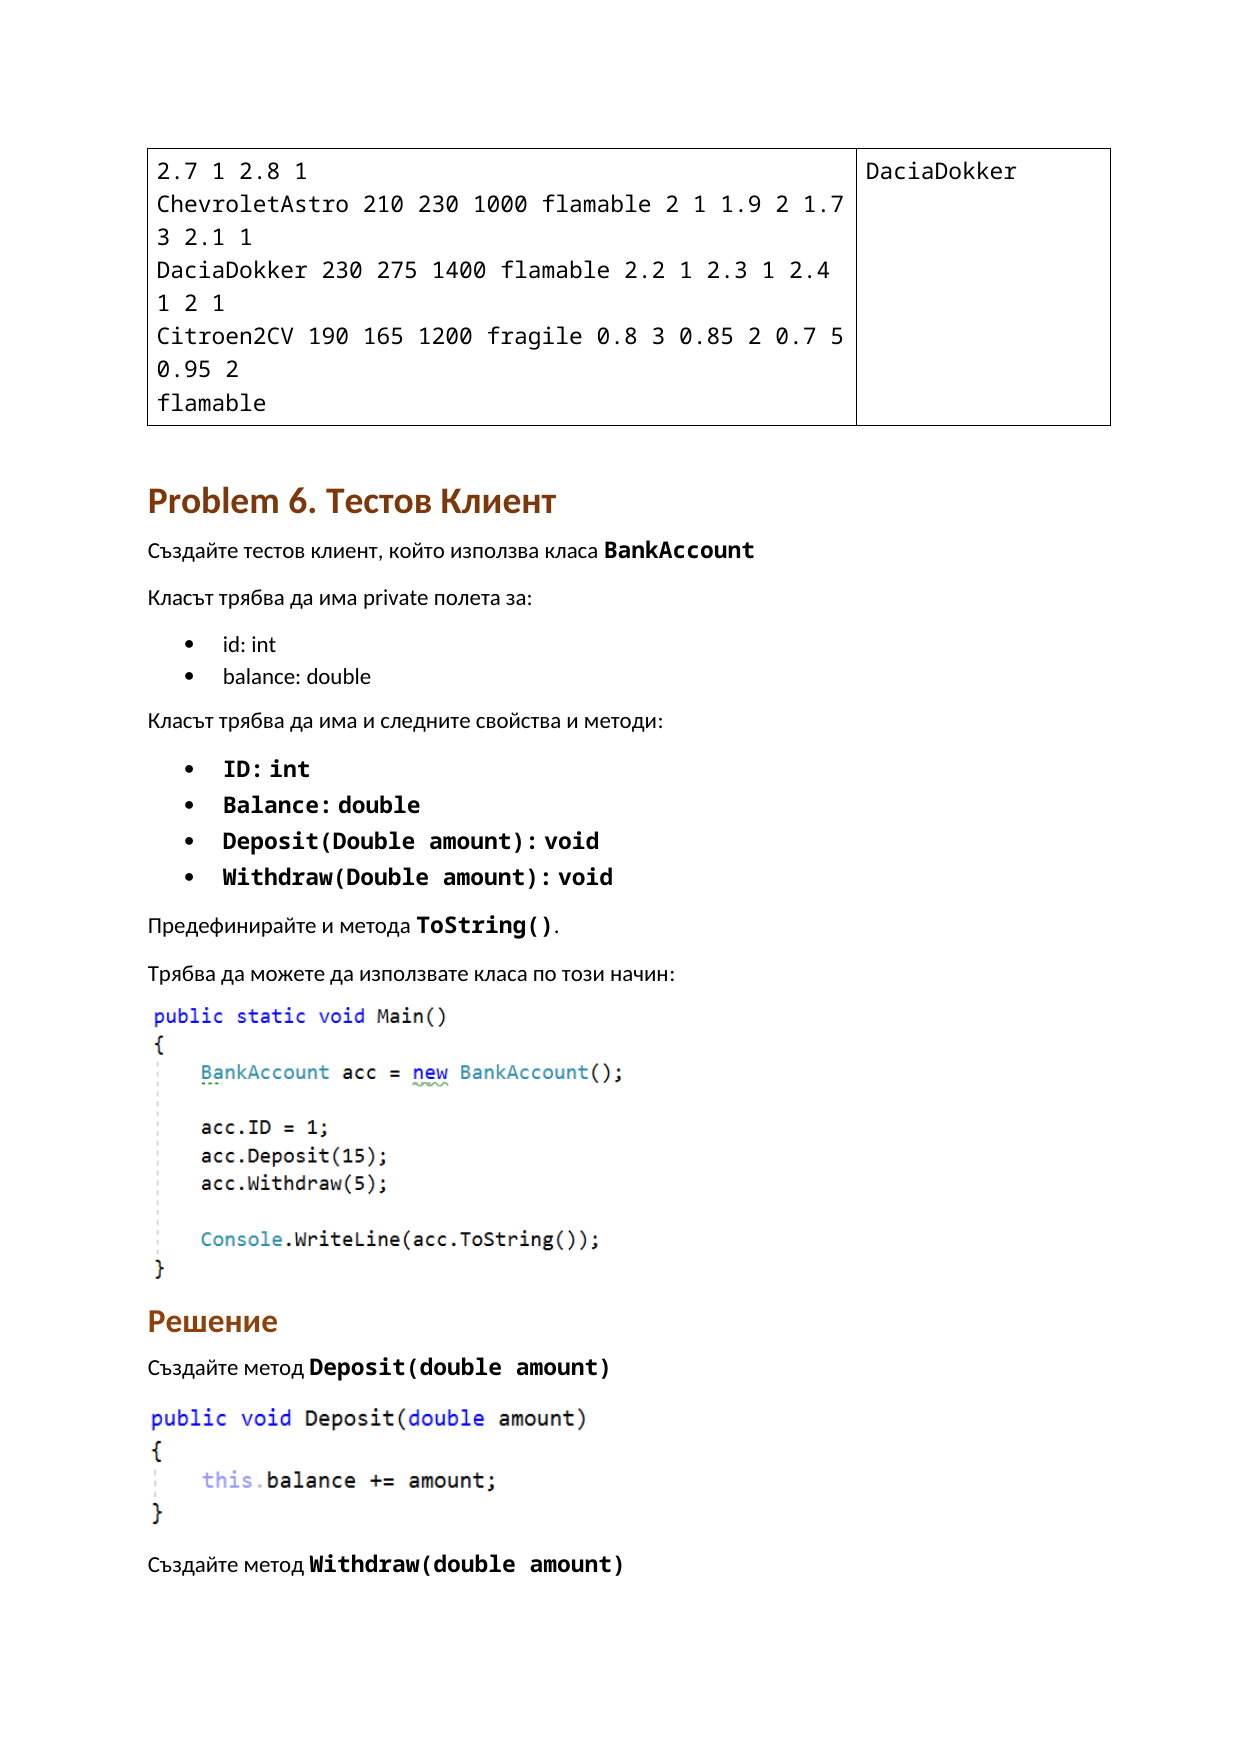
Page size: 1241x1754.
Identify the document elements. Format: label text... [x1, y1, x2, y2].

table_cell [857, 149, 1110, 425]
list Deposit(Double amount): void [185, 825, 1093, 856]
text Предефинирайте и метода ToString(). [148, 909, 1093, 941]
list id: int [185, 630, 1093, 658]
picture [147, 1005, 643, 1282]
picture [147, 1401, 592, 1530]
text Трябва да можете да използвате класа по този начин: [148, 959, 1093, 987]
list Balance: double [185, 789, 1093, 820]
text Създайте тестов клиент, който използва класа BankAccount [148, 534, 1093, 565]
text Класът трябва да има и следните свойства и методи: [148, 707, 1093, 735]
text Създайте метод Withdraw(double amount) [148, 1547, 1093, 1579]
text Създайте метод Deposit(double amount) [148, 1351, 1093, 1382]
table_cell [148, 149, 856, 425]
subtitle Problem 6. Тестов Клиент [148, 477, 1093, 523]
text Класът трябва да има private полета за: [148, 583, 1093, 611]
list balance: double [185, 662, 1093, 690]
subtitle Решение [148, 1300, 1093, 1341]
list ID: int [185, 753, 1093, 784]
list Withdraw(Double amount): void [185, 861, 1093, 892]
